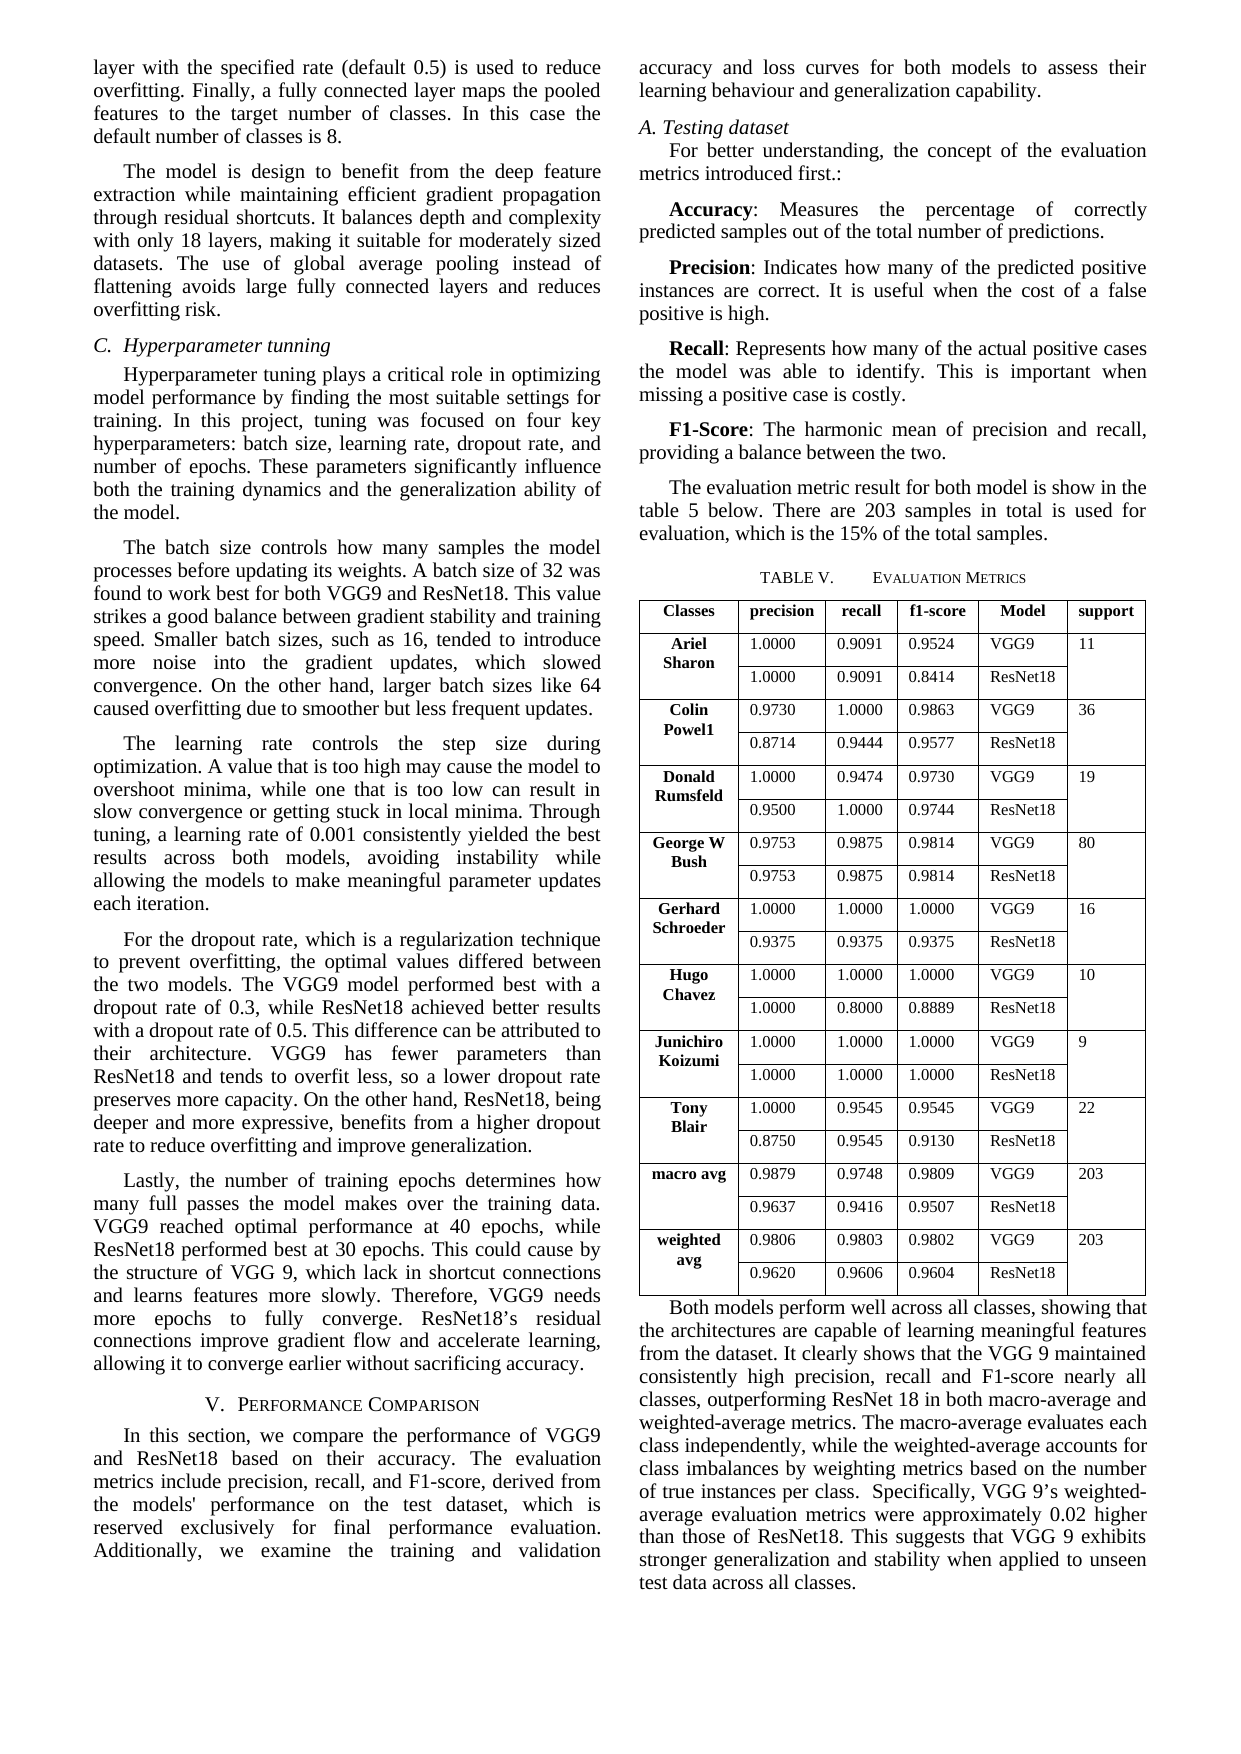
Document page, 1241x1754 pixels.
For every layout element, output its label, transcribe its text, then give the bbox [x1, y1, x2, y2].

table_cell 0.9507 [898, 1197, 978, 1229]
table_cell 0.9809 [898, 1164, 978, 1196]
text Both models perform well across all classes, showing that the architectures are capable of learning meaningful features from the dataset. It clearly shows that the VGG 9 maintained consistently high precision, recall and F1-score nearly all classes, outperforming ResNet 18 in both macro-average and weighted-average metrics. The macro-average evaluates each class independently, while the weighted-average accounts for class imbalances by weighting metrics based on the number of true instances per class. Specifically, VGG 9’s weighted-average evaluation metrics were approximately 0.02 higher than those of ResNet18. This suggests that VGG 9 exhibits stronger generalization and stability when applied to unseen test data across all classes. [639, 1296, 1147, 1594]
table_cell 19 [1068, 766, 1145, 832]
table_cell 11 [1068, 634, 1145, 699]
table_cell 1.0000 [739, 634, 825, 666]
table_cell VGG9 [979, 1230, 1067, 1262]
table_cell 0.8889 [898, 998, 978, 1030]
table_cell ResNet18 [979, 1065, 1067, 1097]
table_cell 9 [1068, 1031, 1145, 1097]
table_cell 1.0000 [739, 899, 825, 931]
table_cell VGG9 [979, 833, 1067, 865]
text In this section, we compare the performance of VGG9 and ResNet18 based on their accuracy. The evaluation metrics include precision, recall, and F1-score, derived from the models' performance on the test dataset, which is reserved exclusively for final performance evaluation. Additionally, we examine the training and validation accuracy and loss curves for both models to assess their learning behaviour and generalization capability. [93, 1424, 601, 1562]
table_cell 203 [1068, 1164, 1145, 1229]
table_cell VGG9 [979, 1098, 1067, 1130]
table_cell 0.9500 [739, 800, 825, 832]
table_cell Tony Blair [640, 1098, 738, 1163]
table_cell 0.9753 [739, 833, 825, 865]
table_cell 1.0000 [826, 700, 897, 732]
table_cell 0.9091 [826, 634, 897, 666]
table_cell ResNet18 [979, 800, 1067, 832]
table_cell 1.0000 [898, 965, 978, 997]
table_cell 1.0000 [826, 1031, 897, 1063]
table_cell 1.0000 [826, 800, 897, 832]
table_cell 0.9875 [826, 866, 897, 898]
table_cell ResNet18 [979, 1197, 1067, 1229]
subtitle Performance Comparison [93, 1392, 601, 1416]
table_cell 10 [1068, 965, 1145, 1030]
table_cell 0.9091 [826, 667, 897, 699]
table_cell 0.8000 [826, 998, 897, 1030]
table_cell Donald Rumsfeld [640, 766, 738, 832]
table_cell VGG9 [979, 1164, 1067, 1196]
table_cell ResNet18 [979, 998, 1067, 1030]
table_cell 1.0000 [739, 1031, 825, 1063]
table_cell 22 [1068, 1098, 1145, 1163]
table_cell 0.9744 [898, 800, 978, 832]
table_cell ResNet18 [979, 733, 1067, 765]
table_cell VGG9 [979, 1031, 1067, 1063]
table_cell 0.9375 [898, 932, 978, 964]
table_cell VGG9 [979, 634, 1067, 666]
table_cell VGG9 [979, 899, 1067, 931]
table_cell 36 [1068, 700, 1145, 765]
table_cell 0.8714 [739, 733, 825, 765]
table_cell ResNet18 [979, 1263, 1067, 1295]
text For the dropout rate, which is a regularization technique to prevent overfitting, the optimal values differed between the two models. The VGG9 model performed best with a dropout rate of 0.3, while ResNet18 achieved better results with a dropout rate of 0.5. This difference can be attributed to their architecture. VGG9 has fewer parameters than ResNet18 and tends to overfit less, so a lower dropout rate preserves more capacity. On the other hand, ResNet18, being deeper and more expressive, benefits from a higher dropout rate to reduce overfitting and improve generalization. [93, 928, 601, 1157]
text For better understanding, the concept of the evaluation metrics introduced first.: [639, 139, 1147, 185]
table_cell 1.0000 [739, 965, 825, 997]
table_header precision [739, 601, 825, 633]
table_cell 1.0000 [739, 1098, 825, 1130]
table_cell 0.9806 [739, 1230, 825, 1262]
table_cell 1.0000 [898, 1031, 978, 1063]
table_cell 0.9604 [898, 1263, 978, 1295]
table_cell 0.9802 [898, 1230, 978, 1262]
text Recall: Represents how many of the actual positive cases the model was able to identify. This is important when missing a positive case is costly. [639, 337, 1147, 406]
table_cell 1.0000 [826, 1065, 897, 1097]
table_cell 0.9545 [826, 1131, 897, 1163]
table_cell 16 [1068, 899, 1145, 964]
table_cell 1.0000 [826, 899, 897, 931]
table_cell 0.9474 [826, 766, 897, 798]
table_cell Gerhard Schroeder [640, 899, 738, 964]
table_cell 0.9545 [898, 1098, 978, 1130]
subtitle Hyperparameter tunning [93, 333, 601, 357]
table_cell 0.9879 [739, 1164, 825, 1196]
table_cell 0.9803 [826, 1230, 897, 1262]
table_header Model [979, 601, 1067, 633]
text The batch size controls how many samples the model processes before updating its weights. A batch size of 32 was found to work best for both VGG9 and ResNet18. This value strikes a good balance between gradient stability and training speed. Smaller batch sizes, such as 16, tended to introduce more noise into the gradient updates, which slowed convergence. On the other hand, larger batch sizes like 64 caused overfitting due to smoother but less frequent updates. [93, 536, 601, 719]
table_cell 0.9620 [739, 1263, 825, 1295]
table_cell 1.0000 [898, 1065, 978, 1097]
table_cell 0.9545 [826, 1098, 897, 1130]
table_cell 1.0000 [826, 965, 897, 997]
table_cell VGG9 [979, 700, 1067, 732]
table_cell ResNet18 [979, 866, 1067, 898]
table_cell 0.9814 [898, 833, 978, 865]
text F1-Score: The harmonic mean of precision and recall, providing a balance between the two. [639, 418, 1147, 464]
table_cell VGG9 [979, 965, 1067, 997]
table_cell 1.0000 [739, 667, 825, 699]
table_cell 0.9375 [739, 932, 825, 964]
table_cell 0.9416 [826, 1197, 897, 1229]
text The model is design to benefit from the deep feature extraction while maintaining efficient gradient propagation through residual shortcuts. It balances depth and complexity with only 18 layers, making it suitable for moderately sized datasets. The use of global average pooling instead of flattening avoids large fully connected layers and reduces overfitting risk. [93, 160, 601, 321]
table_header recall [826, 601, 897, 633]
table_cell Ariel Sharon [640, 634, 738, 699]
table_cell 0.9577 [898, 733, 978, 765]
table_header f1-score [898, 601, 978, 633]
text Evaluation Metrics [639, 570, 1147, 587]
text Precision: Indicates how many of the predicted positive instances are correct. It is useful when the cost of a false positive is high. [639, 256, 1147, 324]
table_cell 0.8414 [898, 667, 978, 699]
table_cell 0.9730 [739, 700, 825, 732]
table_cell 0.9748 [826, 1164, 897, 1196]
table_cell 0.9875 [826, 833, 897, 865]
table_cell Colin Powel1 [640, 700, 738, 765]
table_cell 0.9863 [898, 700, 978, 732]
table_header support [1068, 601, 1145, 633]
table_cell 0.9814 [898, 866, 978, 898]
table_cell ResNet18 [979, 667, 1067, 699]
text The learning rate controls the step size during optimization. A value that is too high may cause the model to overshoot minima, while one that is too low can result in slow convergence or getting stuck in local minima. Through tuning, a learning rate of 0.001 consistently yielded the best results across both models, avoiding instability while allowing the models to make meaningful parameter updates each iteration. [93, 732, 601, 915]
text Accuracy: Measures the percentage of correctly predicted samples out of the total number of predictions. [639, 198, 1147, 243]
table_cell 203 [1068, 1230, 1145, 1295]
table_cell 0.9524 [898, 634, 978, 666]
text The evaluation metric result for both model is show in the table 5 below. There are 203 samples in total is used for evaluation, which is the 15% of the total samples. [639, 476, 1147, 545]
table_cell 0.9375 [826, 932, 897, 964]
text Lastly, the number of training epochs determines how many full passes the model makes over the training data. VGG9 reached optimal performance at 40 epochs, while ResNet18 performed best at 30 epochs. This could cause by the structure of VGG 9, which lack in shortcut connections and learns features more slowly. Therefore, VGG9 needs more epochs to fully converge. ResNet18’s residual connections improve gradient flow and accelerate learning, allowing it to converge earlier without sacrificing accuracy. [93, 1169, 601, 1375]
table_cell 1.0000 [898, 899, 978, 931]
table_cell 1.0000 [739, 998, 825, 1030]
table_cell ResNet18 [979, 932, 1067, 964]
table_cell weighted avg [640, 1230, 738, 1295]
table_cell Junichiro Koizumi [640, 1031, 738, 1097]
table_cell Hugo Chavez [640, 965, 738, 1030]
text Hyperparameter tuning plays a critical role in optimizing model performance by finding the most suitable settings for training. In this project, tuning was focused on four key hyperparameters: batch size, learning rate, dropout rate, and number of epochs. These parameters significantly influence both the training dynamics and the generalization ability of the model. [93, 363, 601, 524]
table_cell 0.9730 [898, 766, 978, 798]
table_cell macro avg [640, 1164, 738, 1229]
table_cell 0.9606 [826, 1263, 897, 1295]
table_cell VGG9 [979, 766, 1067, 798]
table_cell George W Bush [640, 833, 738, 898]
table_cell 1.0000 [739, 1065, 825, 1097]
table_cell 1.0000 [739, 766, 825, 798]
table_cell 0.9637 [739, 1197, 825, 1229]
table_cell 0.9130 [898, 1131, 978, 1163]
table_cell 0.9444 [826, 733, 897, 765]
table_header Classes [640, 601, 738, 633]
table_cell 0.9753 [739, 866, 825, 898]
table_cell 0.8750 [739, 1131, 825, 1163]
table_cell 80 [1068, 833, 1145, 898]
table_cell ResNet18 [979, 1131, 1067, 1163]
subtitle A. Testing dataset [639, 114, 1147, 139]
